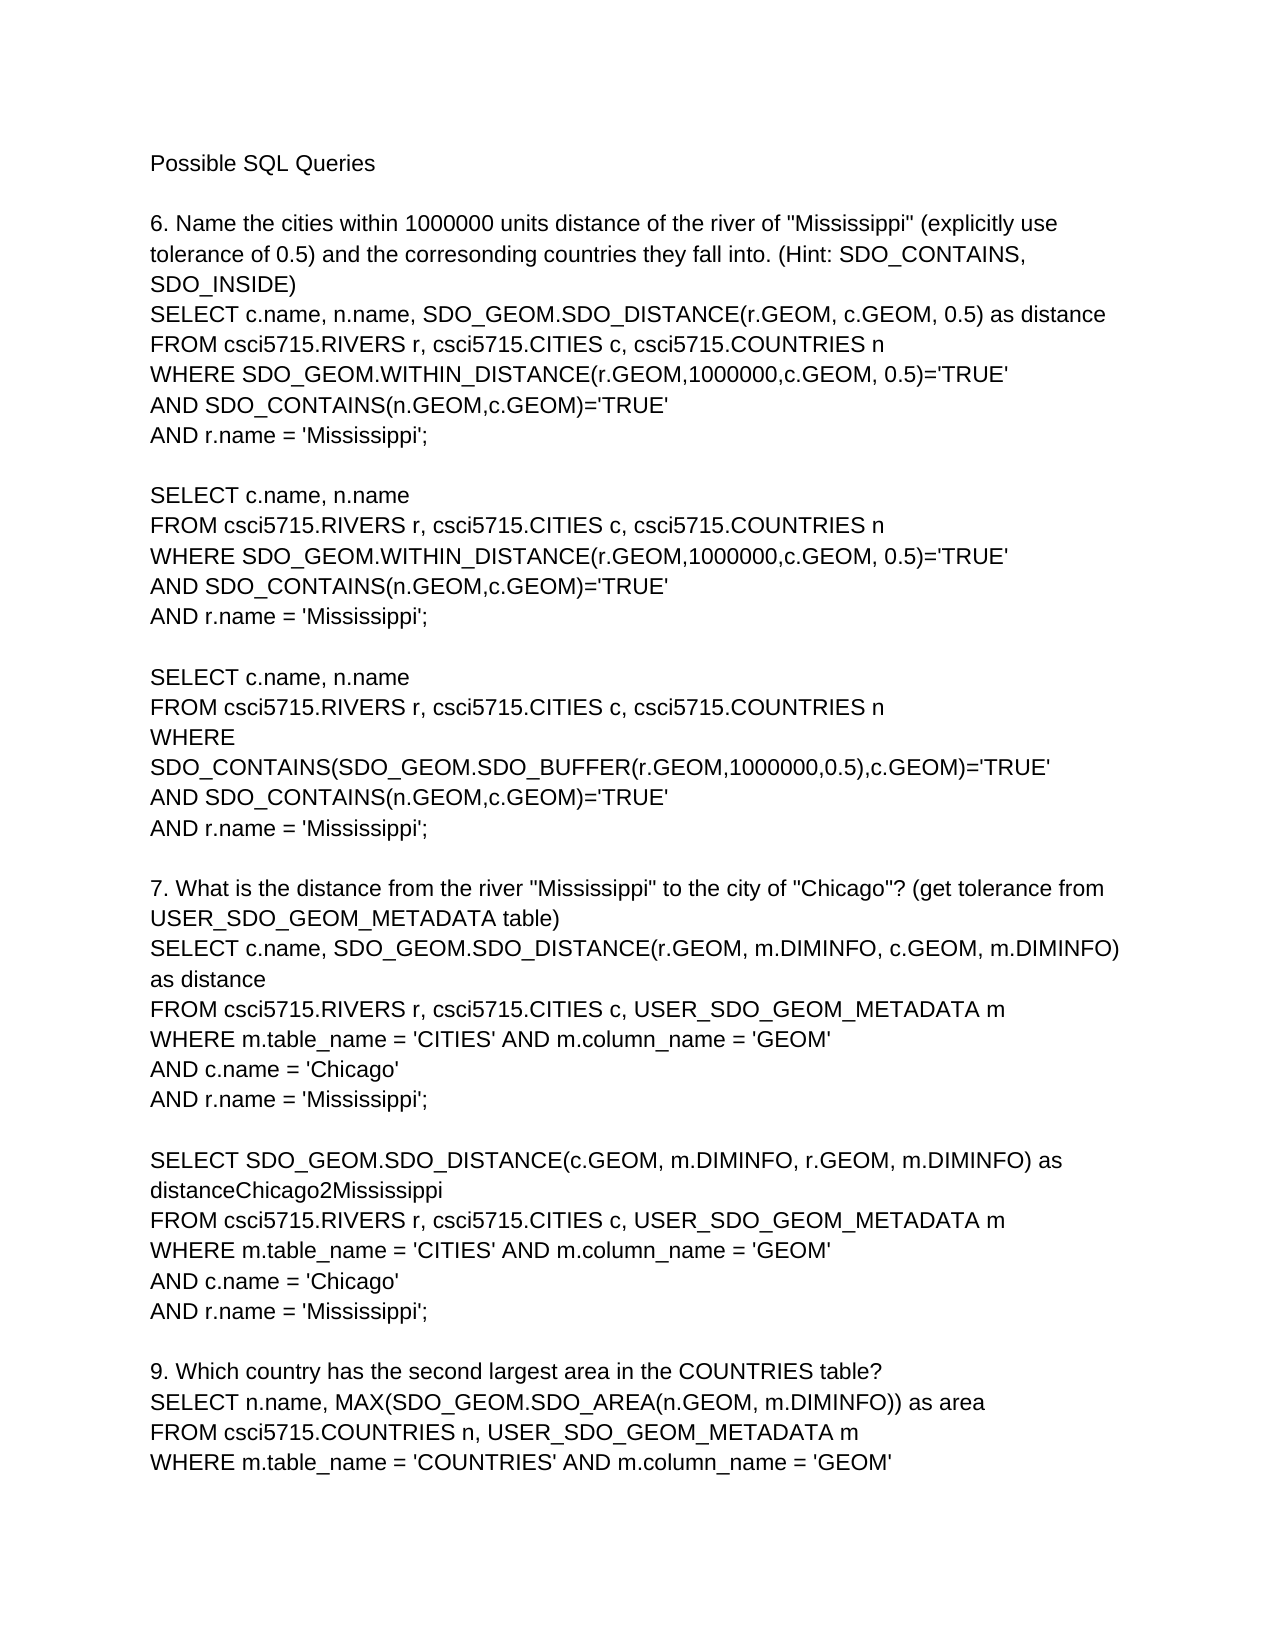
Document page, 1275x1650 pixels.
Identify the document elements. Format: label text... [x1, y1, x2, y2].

text AND r.name = 'Mississippi'; [150, 1086, 1125, 1113]
text WHERE SDO_GEOM.WITHIN_DISTANCE(r.GEOM,1000000,c.GEOM, 0.5)='TRUE' [150, 361, 1125, 388]
text FROM csci5715.RIVERS r, csci5715.CITIES c, USER_SDO_GEOM_METADATA m [150, 996, 1125, 1022]
text FROM csci5715.RIVERS r, csci5715.CITIES c, csci5715.COUNTRIES n [150, 694, 1125, 720]
text SELECT c.name, n.name [150, 482, 1125, 509]
text AND r.name = 'Mississippi'; [150, 1298, 1125, 1324]
text WHERE m.table_name = 'CITIES' AND m.column_name = 'GEOM' [150, 1026, 1125, 1052]
text AND c.name = 'Chicago' [150, 1056, 1125, 1083]
text SELECT c.name, n.name, SDO_GEOM.SDO_DISTANCE(r.GEOM, c.GEOM, 0.5) as distance [150, 301, 1125, 327]
text SELECT c.name, SDO_GEOM.SDO_DISTANCE(r.GEOM, m.DIMINFO, c.GEOM, m.DIMINFO) as distance [150, 935, 1125, 992]
text AND r.name = 'Mississippi'; [150, 814, 1125, 841]
text AND SDO_CONTAINS(n.GEOM,c.GEOM)='TRUE' [150, 784, 1125, 811]
text 7. What is the distance from the river "Mississippi" to the city of "Chicago"? (get tolerance from USER_SDO_GEOM_METADATA table) [150, 875, 1125, 932]
text WHERE m.table_name = 'COUNTRIES' AND m.column_name = 'GEOM' [150, 1449, 1125, 1475]
text SELECT SDO_GEOM.SDO_DISTANCE(c.GEOM, m.DIMINFO, r.GEOM, m.DIMINFO) as distanceChicago2Mississippi [150, 1147, 1125, 1203]
text SELECT c.name, n.name [150, 663, 1125, 690]
text AND r.name = 'Mississippi'; [150, 422, 1125, 448]
text AND SDO_CONTAINS(n.GEOM,c.GEOM)='TRUE' [150, 392, 1125, 418]
text FROM csci5715.RIVERS r, csci5715.CITIES c, csci5715.COUNTRIES n [150, 331, 1125, 358]
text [150, 1419, 1125, 1445]
text AND r.name = 'Mississippi'; [150, 603, 1125, 629]
text FROM csci5715.RIVERS r, csci5715.CITIES c, USER_SDO_GEOM_METADATA m [150, 1207, 1125, 1234]
text WHERE SDO_CONTAINS(SDO_GEOM.SDO_BUFFER(r.GEOM,1000000,0.5),c.GEOM)='TRUE' [150, 724, 1125, 781]
text FROM csci5715.RIVERS r, csci5715.CITIES c, csci5715.COUNTRIES n [150, 512, 1125, 539]
text 9. Which country has the second largest area in the COUNTRIES table? [150, 1358, 1125, 1385]
text Possible SQL Queries [150, 150, 1125, 176]
text 6. Name the cities within 1000000 units distance of the river of "Mississippi" (explicitly use tolerance of 0.5) and the corresonding countries they fall into. (Hint: SDO_CONTAINS, SDO_INSIDE) [150, 210, 1125, 297]
text WHERE m.table_name = 'CITIES' AND m.column_name = 'GEOM' [150, 1237, 1125, 1264]
text AND SDO_CONTAINS(n.GEOM,c.GEOM)='TRUE' [150, 573, 1125, 599]
text WHERE SDO_GEOM.WITHIN_DISTANCE(r.GEOM,1000000,c.GEOM, 0.5)='TRUE' [150, 543, 1125, 569]
text SELECT n.name, MAX(SDO_GEOM.SDO_AREA(n.GEOM, m.DIMINFO)) as area [150, 1388, 1125, 1415]
text AND c.name = 'Chicago' [150, 1268, 1125, 1294]
